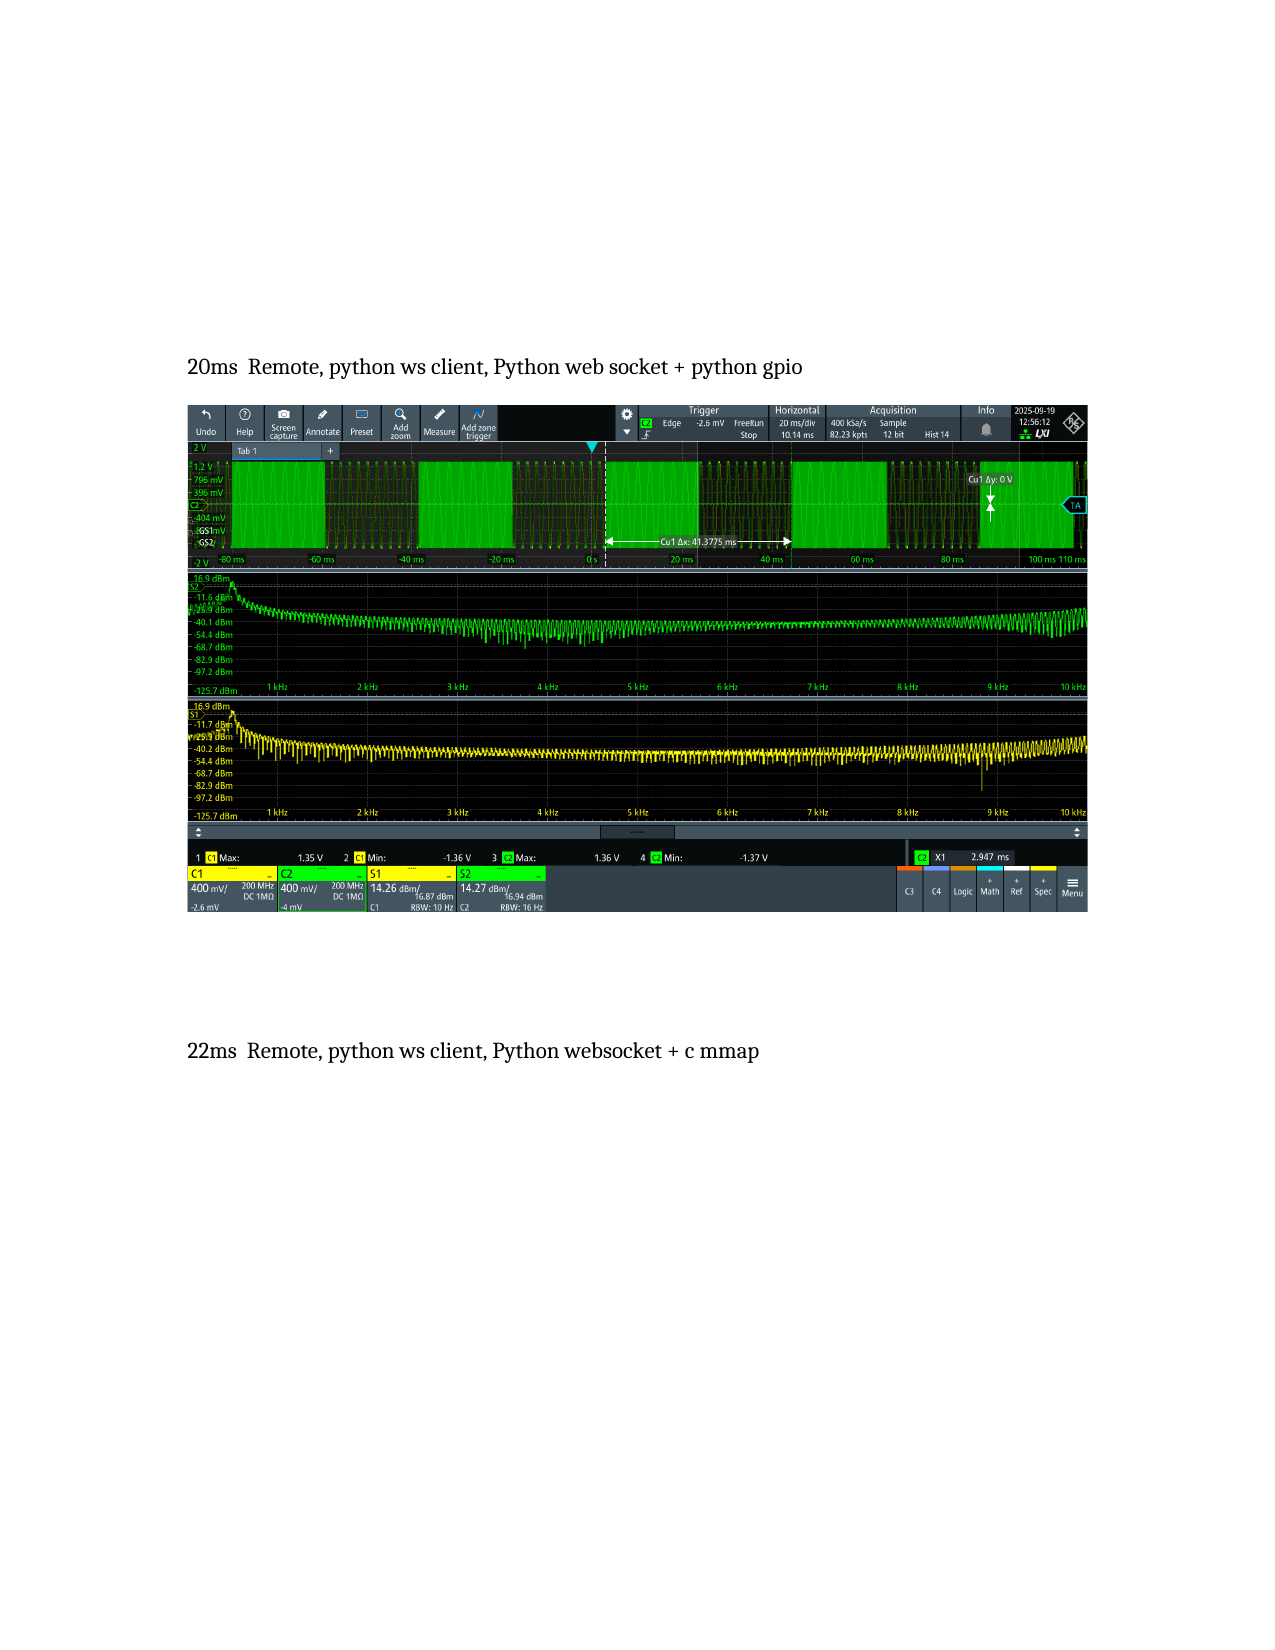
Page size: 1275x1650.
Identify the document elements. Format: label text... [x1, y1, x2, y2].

text 20ms Remote, python ws client, Python web socket + python gpio [187, 354, 1087, 381]
picture [187, 405, 1088, 912]
text 22ms Remote, python ws client, Python websocket + c mmap [187, 1038, 1087, 1064]
